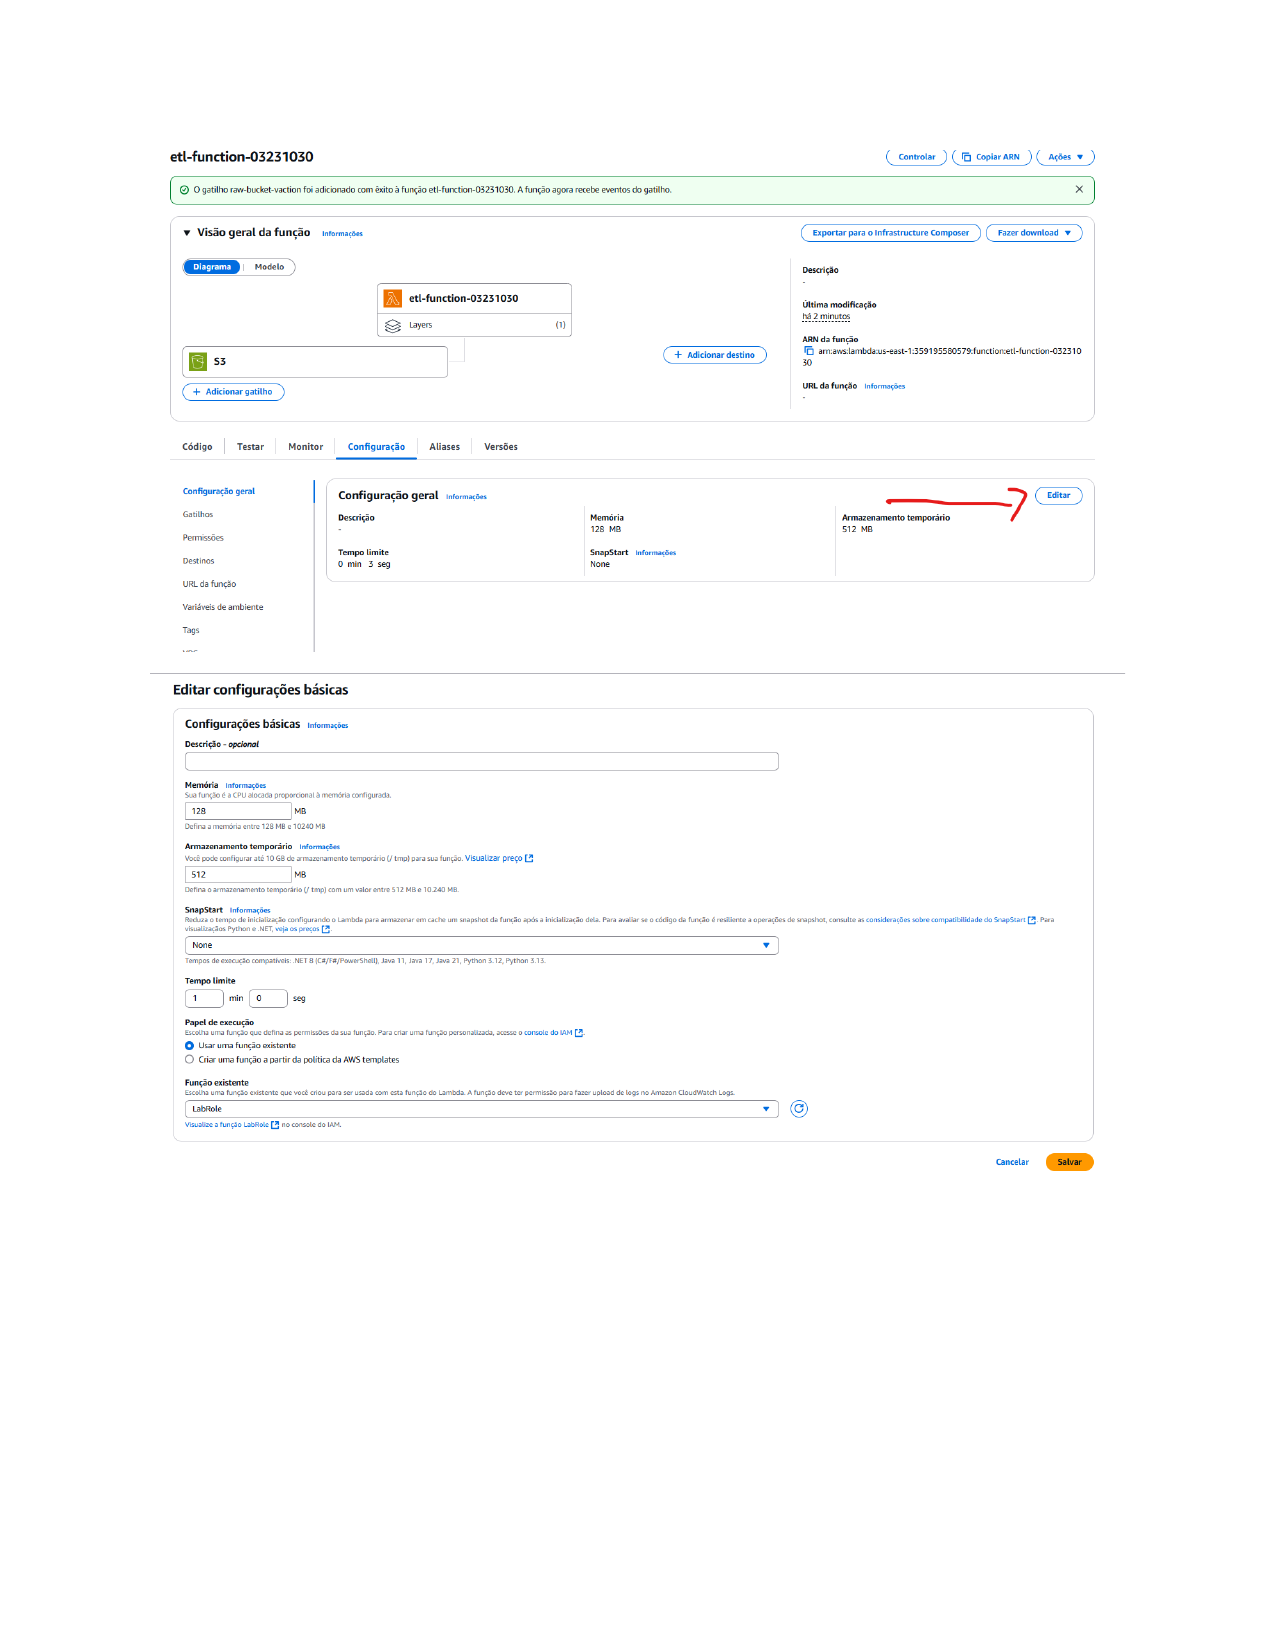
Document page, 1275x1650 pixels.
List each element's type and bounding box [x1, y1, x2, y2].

picture [150, 673, 1125, 1197]
picture [150, 150, 1125, 652]
